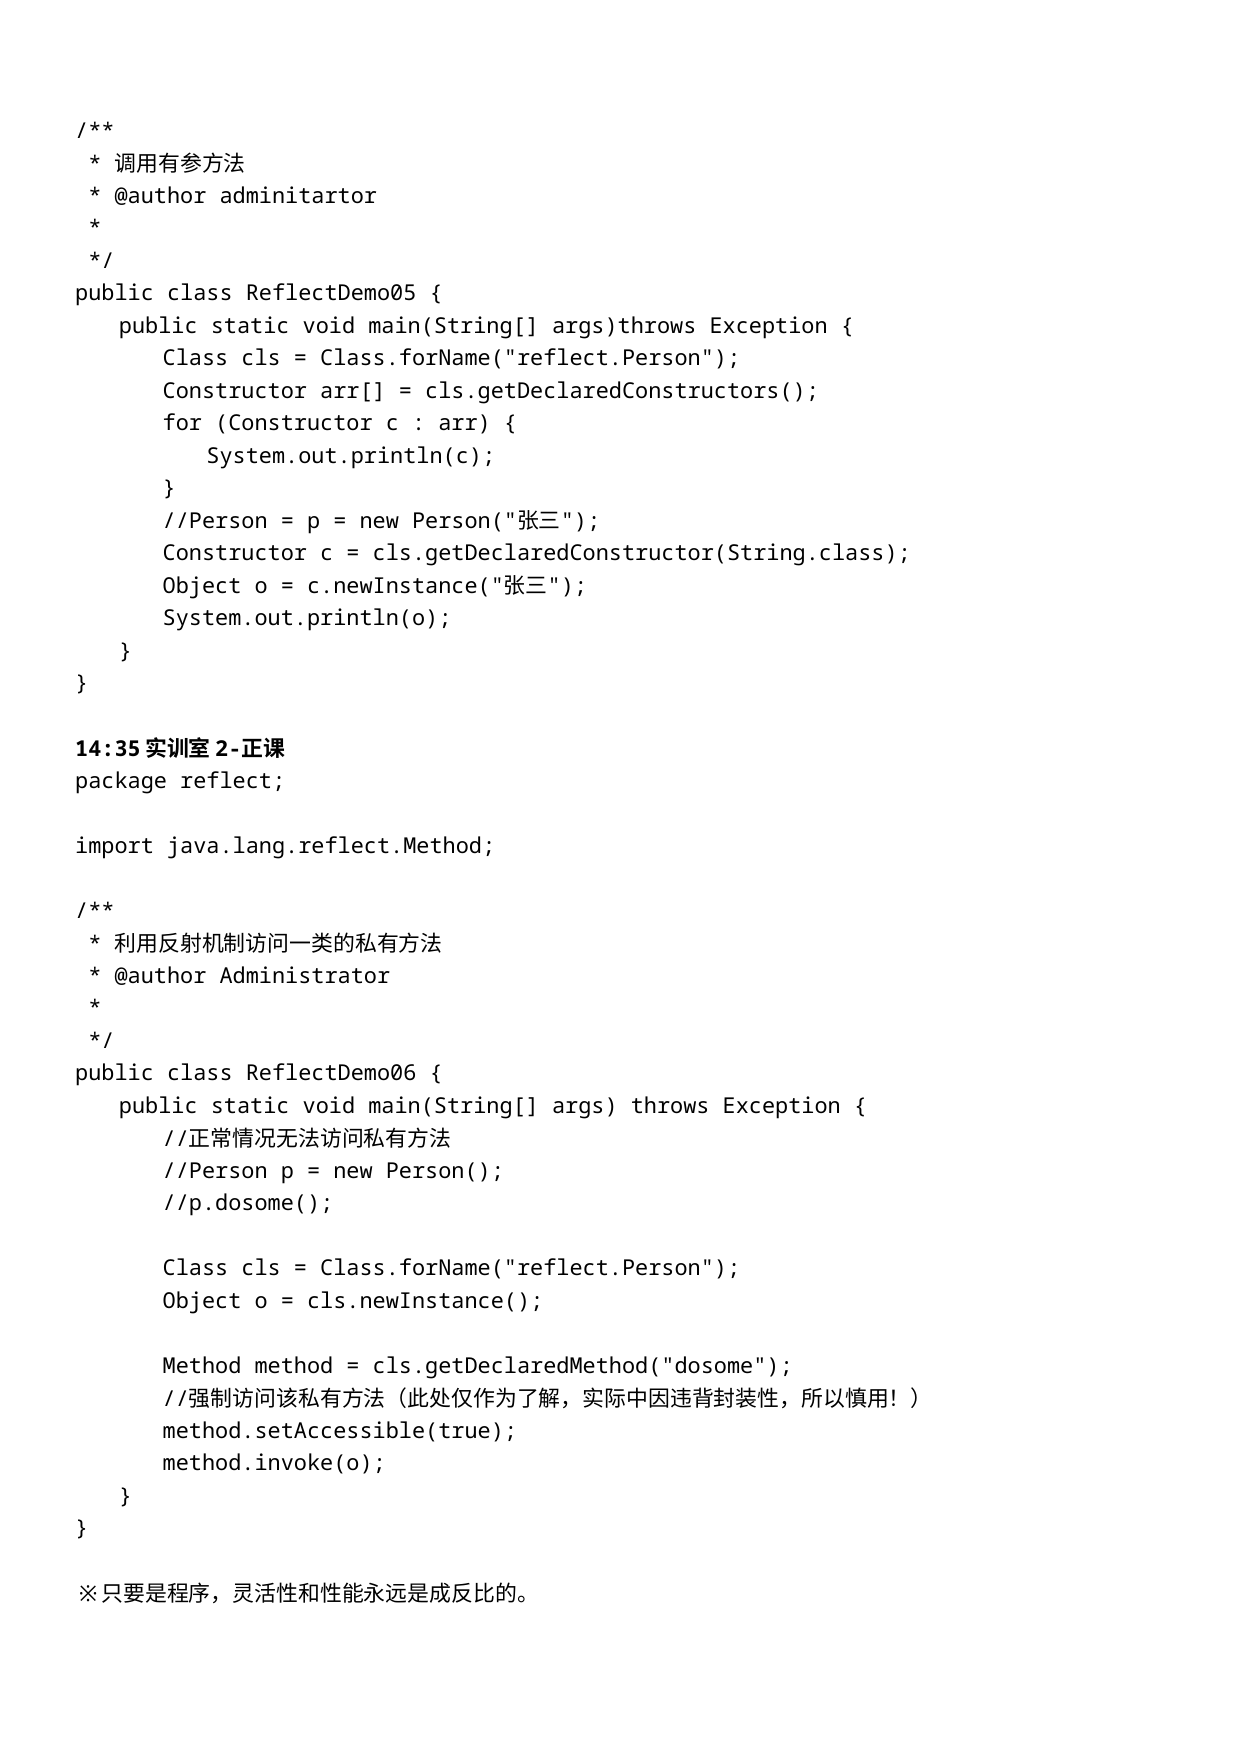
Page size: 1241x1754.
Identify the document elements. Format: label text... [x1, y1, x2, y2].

text /** [75, 893, 1165, 926]
text import java.lang.reflect.Method; [75, 828, 1165, 861]
text public class ReflectDemo06 { [75, 1056, 1165, 1088]
text } [75, 1478, 1165, 1511]
text Constructor c = cls.getDeclaredConstructor(String.class); [75, 536, 1165, 568]
text public class ReflectDemo05 { [75, 276, 1165, 308]
text public static void main(String[] args)throws Exception { [75, 308, 1165, 341]
text } [75, 1511, 1165, 1543]
text System.out.println(o); [75, 601, 1165, 633]
text ※只要是程序，灵活性和性能永远是成反比的。 [75, 1576, 1165, 1608]
text //正常情况无法访问私有方法 [75, 1121, 1165, 1153]
text //强制访问该私有方法（此处仅作为了解，实际中因违背封装性，所以慎用！） [75, 1381, 1165, 1413]
text } [75, 666, 1165, 698]
text } [75, 633, 1165, 666]
text 14:35实训室2-正课 [75, 731, 1165, 763]
text * @author Administrator [75, 958, 1165, 991]
text //Person p = new Person(); [75, 1153, 1165, 1186]
text * 调用有参方法 [75, 146, 1165, 178]
text Class cls = Class.forName("reflect.Person"); [75, 341, 1165, 373]
text Method method = cls.getDeclaredMethod("dosome"); [75, 1348, 1165, 1381]
text Object o = cls.newInstance(); [75, 1283, 1165, 1316]
text package reflect; [75, 763, 1165, 796]
text } [75, 471, 1165, 503]
text /** [75, 113, 1165, 146]
text public static void main(String[] args) throws Exception { [75, 1088, 1165, 1121]
text //Person = p = new Person("张三"); [75, 503, 1165, 536]
text method.invoke(o); [75, 1446, 1165, 1478]
text System.out.println(c); [75, 438, 1165, 471]
text method.setAccessible(true); [75, 1413, 1165, 1446]
text //p.dosome(); [75, 1186, 1165, 1218]
text Object o = c.newInstance("张三"); [75, 568, 1165, 601]
text * @author adminitartor [75, 178, 1165, 211]
text Constructor arr[] = cls.getDeclaredConstructors(); [75, 373, 1165, 406]
text */ [75, 1023, 1165, 1056]
text * [75, 211, 1165, 243]
text * [75, 991, 1165, 1023]
text Class cls = Class.forName("reflect.Person"); [75, 1251, 1165, 1283]
text */ [75, 243, 1165, 276]
text for (Constructor c : arr) { [75, 406, 1165, 438]
text * 利用反射机制访问一类的私有方法 [75, 926, 1165, 958]
